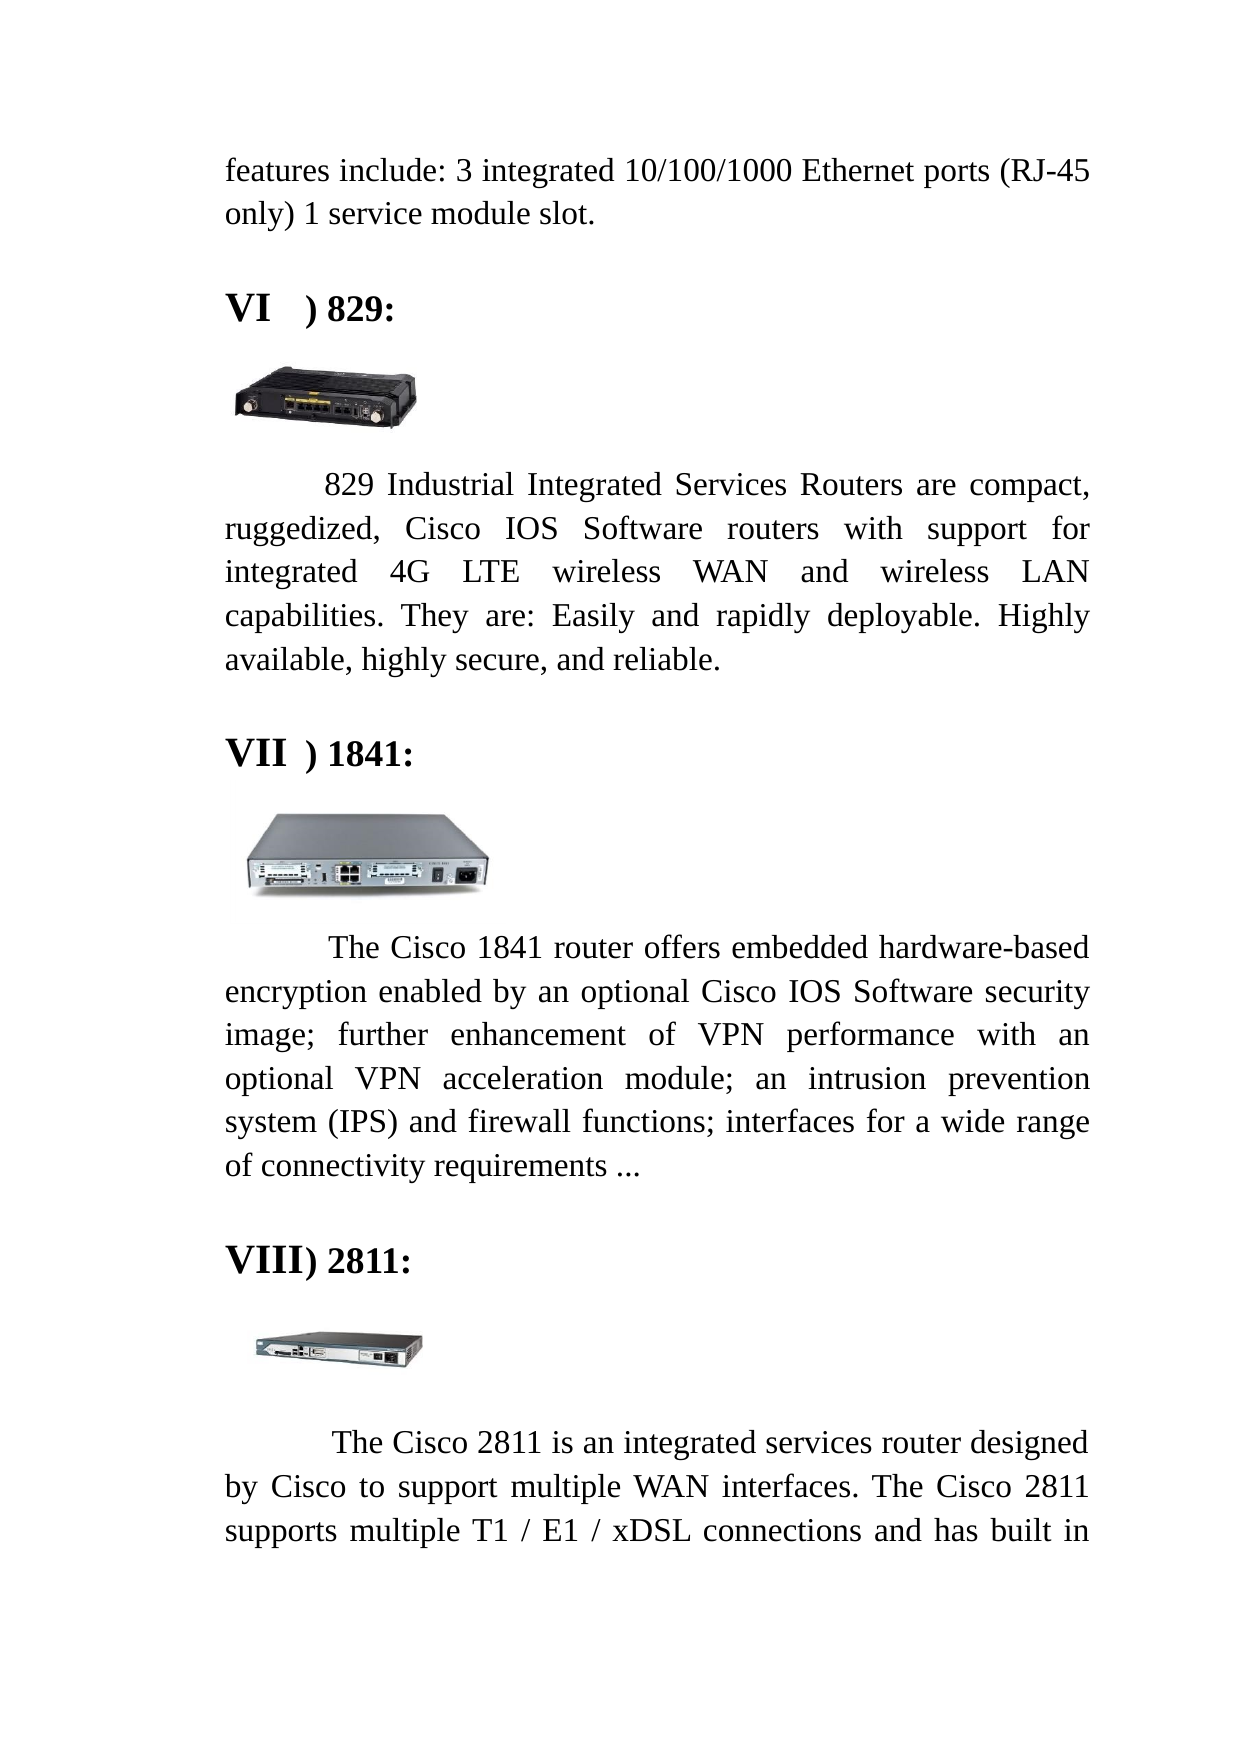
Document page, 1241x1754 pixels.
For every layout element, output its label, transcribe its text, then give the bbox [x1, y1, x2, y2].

list ) 2811: [225, 1235, 1100, 1283]
picture [225, 1286, 452, 1420]
picture [230, 334, 421, 461]
picture [230, 780, 507, 924]
text 829 Industrial Integrated Services Routers are compact, ruggedized, Cisco IOS Software routers with support for integrated 4G LTE wireless WAN and wireless LAN capabilities. They are: Easily and rapidly deployable. Highly available, highly secure, and reliable. [223, 464, 1091, 677]
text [223, 150, 1091, 232]
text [223, 1423, 1091, 1548]
list ) 1841: [225, 728, 1100, 776]
list ) 829: [225, 282, 1100, 330]
text The Cisco 1841 router offers embedded hardware-based encryption enabled by an optional Cisco IOS Software security image; further enhancement of VPN performance with an optional VPN acceleration module; an intrusion prevention system (IPS) and firewall functions; interfaces for a wide range of connectivity requirements ... [223, 927, 1091, 1184]
